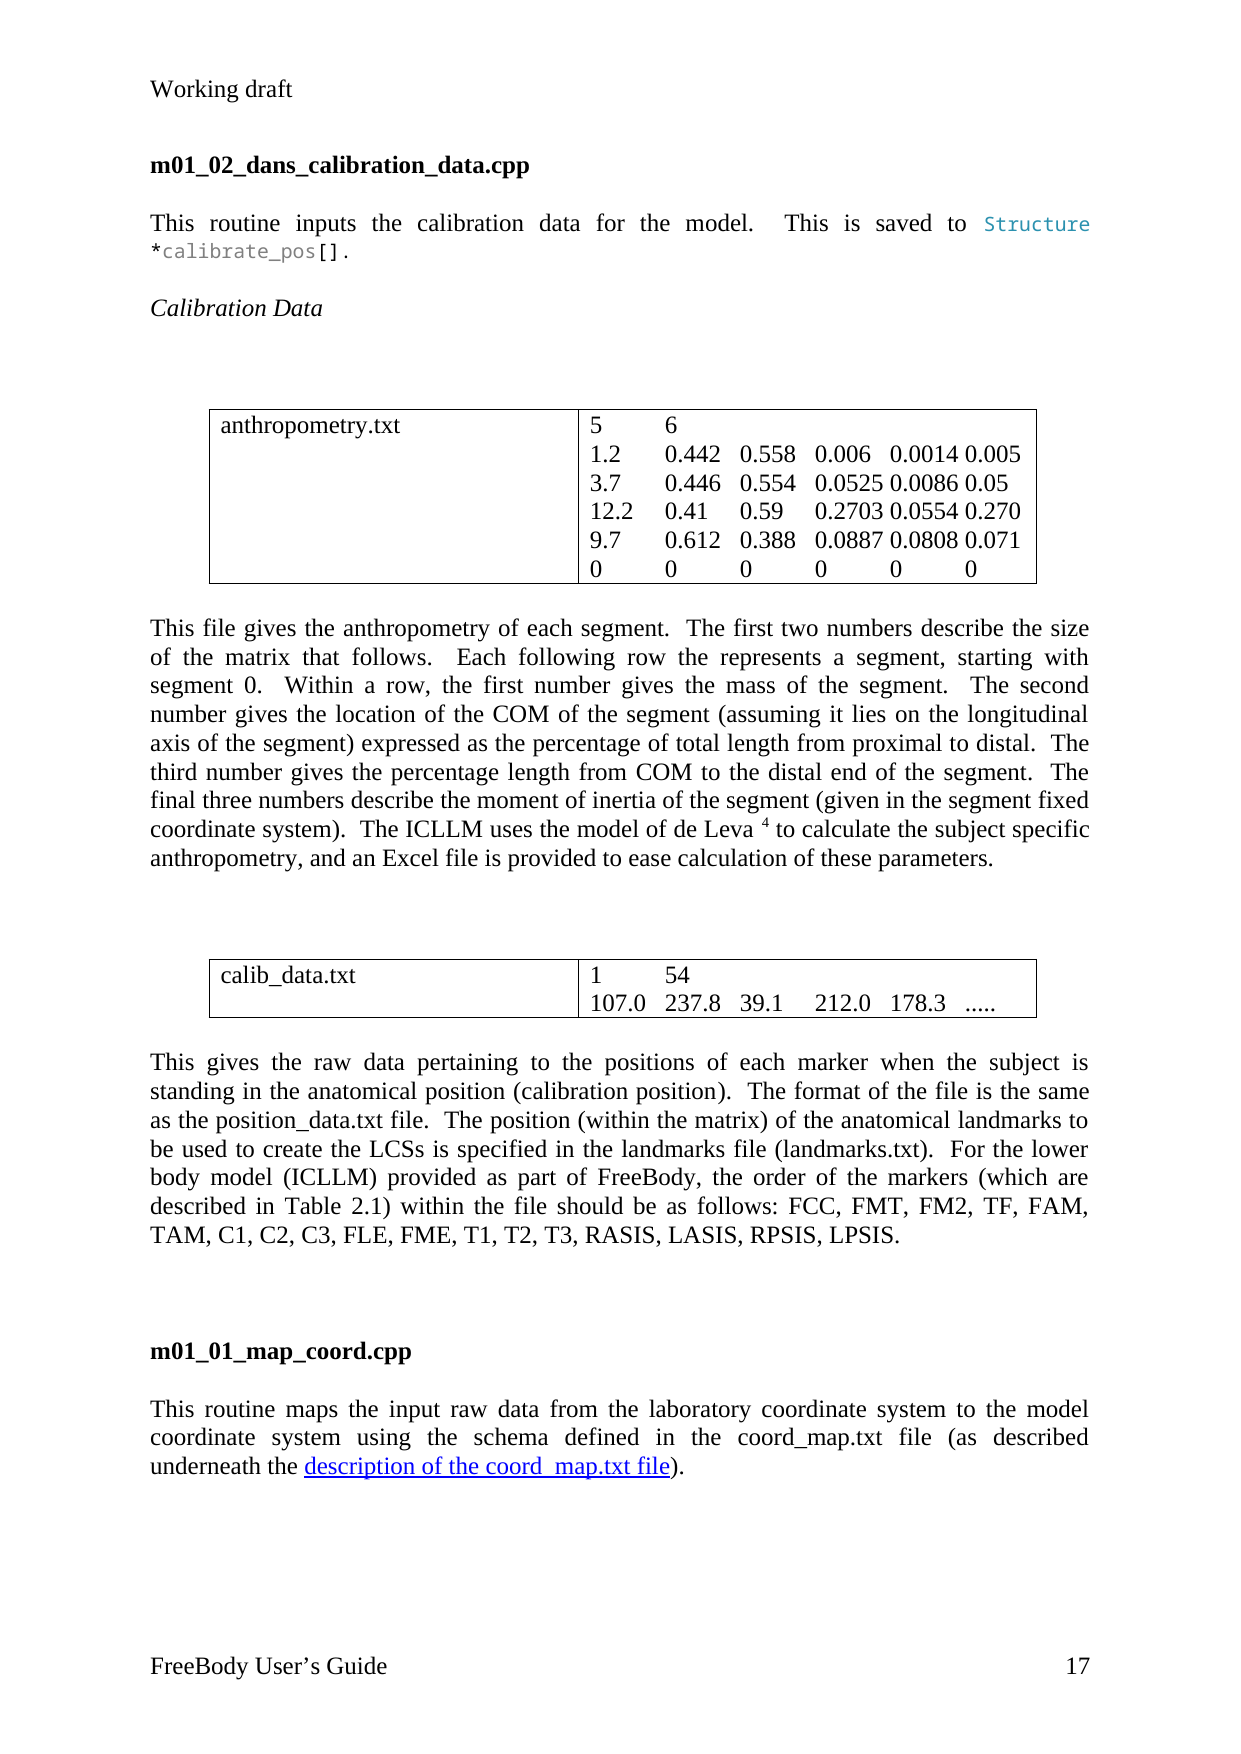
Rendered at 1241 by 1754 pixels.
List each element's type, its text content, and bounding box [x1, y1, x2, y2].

table_header calib_data.txt [210, 960, 578, 1017]
table_header 1 54 107.0 237.8 39.1 212.0 178.3 ..... [579, 960, 1036, 1017]
text Calibration Data [150, 293, 1090, 322]
table_header anthropometry.txt [210, 410, 578, 583]
table_header 5 6 1.2 0.442 0.558 0.006 0.0014 0.005 3.7 0.446 0.554 0.0525 0.0086 0.05 12.2 0.41 0.59 0.2703 0.0554 0.270 9.7 0.612 0.388 0.0887 0.0808 0.071 0 0 0 0 0 0 [579, 410, 1036, 583]
text m01_02_dans_calibration_data.cpp [150, 150, 1090, 179]
text This routine inputs the calibration data for the model. This is saved to Structure *calibrate_pos[]. [150, 208, 1090, 264]
text This routine maps the input raw data from the laboratory coordinate system to the model coordinate system using the schema defined in the coord_map.txt file (as described underneath the description of the coord_map.txt file). [150, 1394, 1090, 1480]
text This gives the raw data pertaining to the positions of each marker when the subject is standing in the anatomical position (calibration position). The format of the file is the same as the position_data.txt file. The position (within the matrix) of the anatomical landmarks to be used to create the LCSs is specified in the landmarks file (landmarks.txt). For the lower body model (ICLLM) provided as part of FreeBody, the order of the markers (which are described in Table 2.1) within the file should be as follows: FCC, FMT, FM2, TF, FAM, TAM, C1, C2, C3, FLE, FME, T1, T2, T3, RASIS, LASIS, RPSIS, LPSIS. [150, 1047, 1090, 1249]
text This file gives the anthropometry of each segment. The first two numbers describe the size of the matrix that follows. Each following row the represents a segment, starting with segment 0. Within a row, the first number gives the mass of the segment. The second number gives the location of the COM of the segment (assuming it lies on the longitudinal axis of the segment) expressed as the percentage of total length from proximal to distal. The third number gives the percentage length from COM to the distal end of the segment. The final three numbers describe the moment of inertia of the segment (given in the segment fixed coordinate system). The ICLLM uses the model of de Leva 4 to calculate the subject specific anthropometry, and an Excel file is provided to ease calculation of these parameters. [150, 613, 1090, 872]
text m01_01_map_coord.cpp [150, 1336, 1090, 1364]
